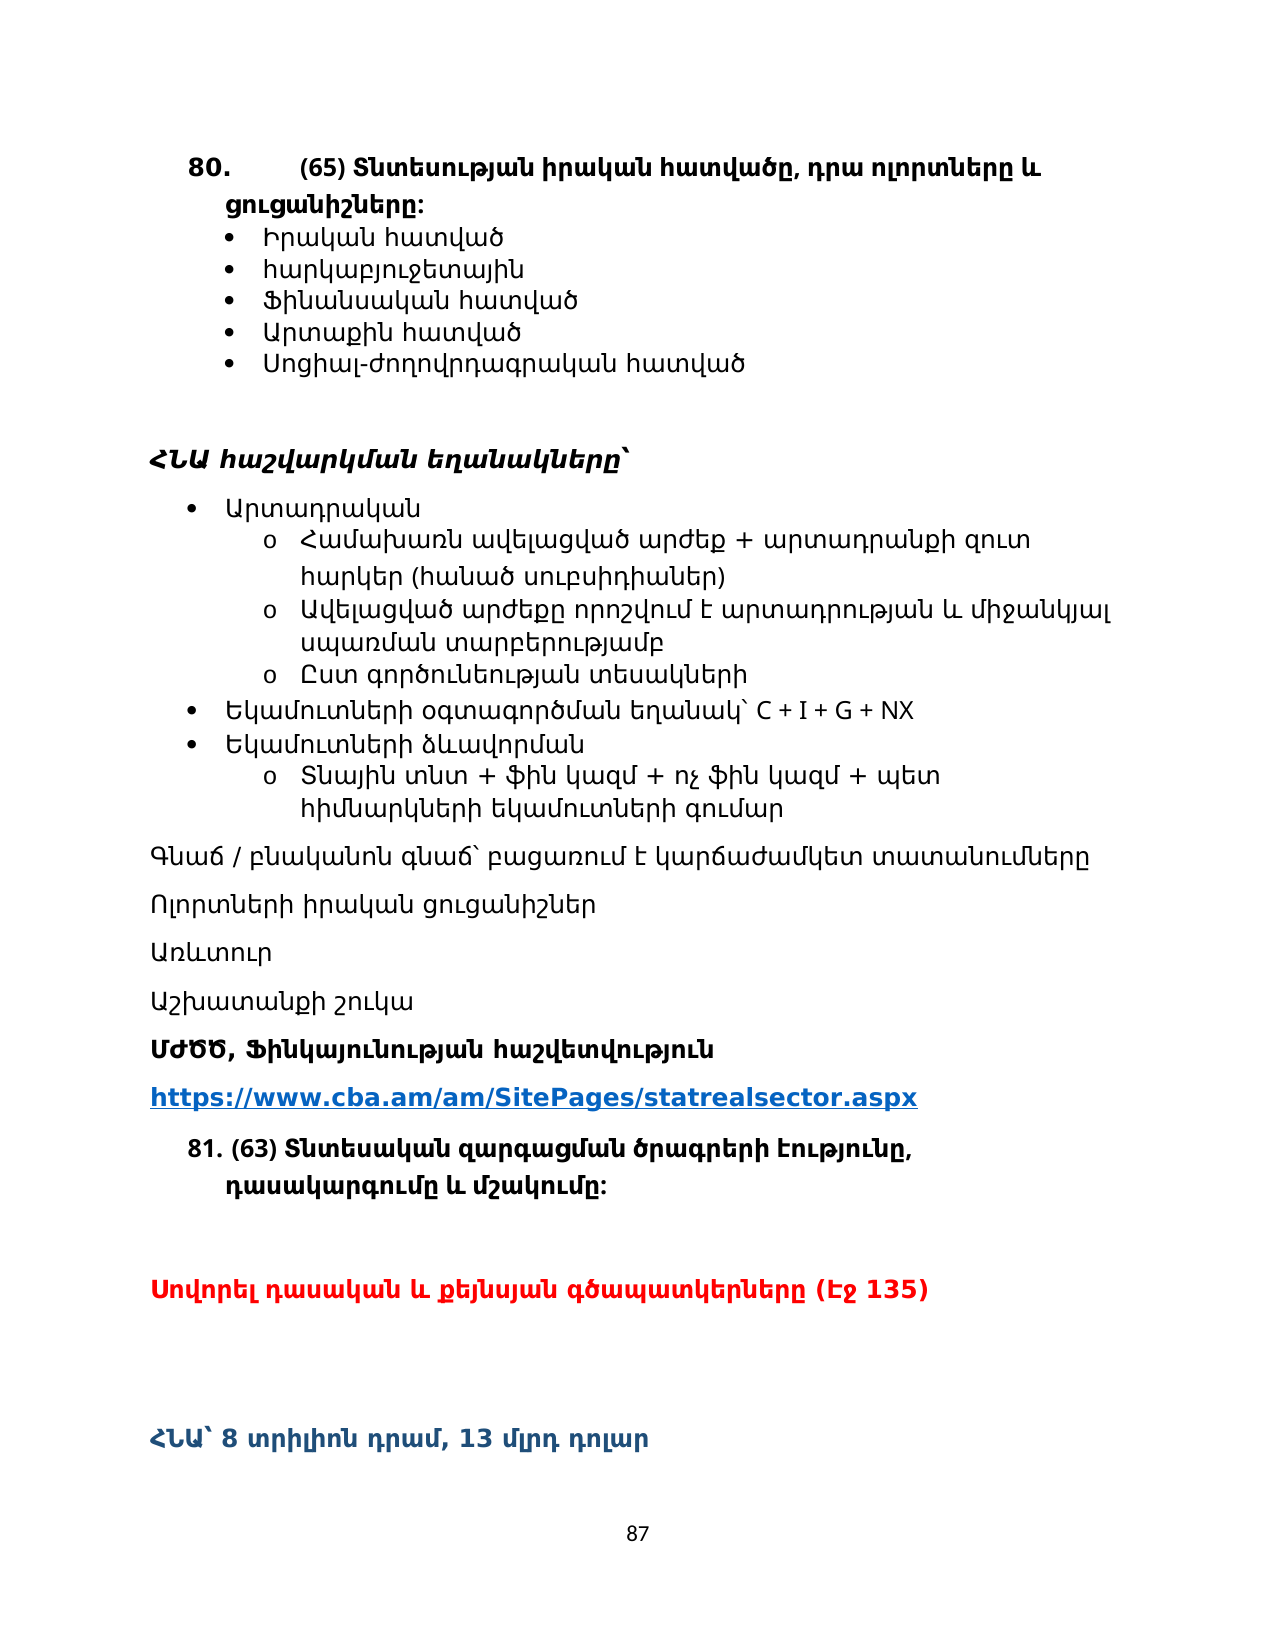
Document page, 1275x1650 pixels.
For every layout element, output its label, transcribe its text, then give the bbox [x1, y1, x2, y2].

list Արտադրական [187, 494, 1125, 523]
list (65) Տնտեսության իրական հատվածը, դրա ոլորտները և ցուցանիշները: [187, 150, 1125, 221]
text Աշխատանքի շուկա [150, 987, 1125, 1016]
text Սովորել դասական և քեյնսյան գծապատկերները (Էջ 135) [150, 1275, 1125, 1304]
text ՀՆԱ՝ 8 տրիլիոն դրամ, 13 մլրդ դոլար [150, 1424, 1125, 1454]
list Ավելացված արժեքը որոշվում է արտադրության և միջանկյալ սպառման տարբերությամբ [262, 595, 1125, 658]
list Համախառն ավելացված արժեք + արտադրանքի զուտ հարկեր (հանած սուբսիդիաներ) [262, 525, 1125, 593]
list Սոցիալ-ժողովրդագրական հատված [225, 349, 1125, 378]
text https://www.cba.am/am/SitePages/statrealsector.aspx [150, 1083, 1125, 1112]
text ՀՆԱ հաշվարկման եղանակները՝ [150, 446, 1125, 475]
list Արտաքին հատված [225, 318, 1125, 347]
list Իրական հատված [225, 223, 1125, 253]
text Գնաճ / բնականոն գնաճ՝ բացառում է կարճաժամկետ տատանումները [150, 842, 1125, 872]
list Ֆինանսական հատված [225, 286, 1125, 316]
list Եկամուտների օգտագործման եղանակ՝ C + I + G + NX [187, 693, 1125, 727]
list հարկաբյուջետային [225, 255, 1125, 284]
list Տնային տնտ + ֆին կազմ + ոչ ֆին կազմ + պետ հիմնարկների եկամուտների գումար [262, 761, 1125, 823]
text Ոլորտների իրական ցուցանիշներ [150, 891, 1125, 920]
list Ըստ գործունեության տեսակների [262, 660, 1125, 691]
text Առևտուր [150, 939, 1125, 968]
list (63) Տնտեսական զարգացման ծրագրերի էությունը, դասակարգումը և մշակումը: [187, 1131, 1125, 1202]
list Եկամուտների ձևավորման [187, 730, 1125, 759]
text ՄԺԾԾ, Ֆինկայունության հաշվետվություն [150, 1035, 1125, 1064]
